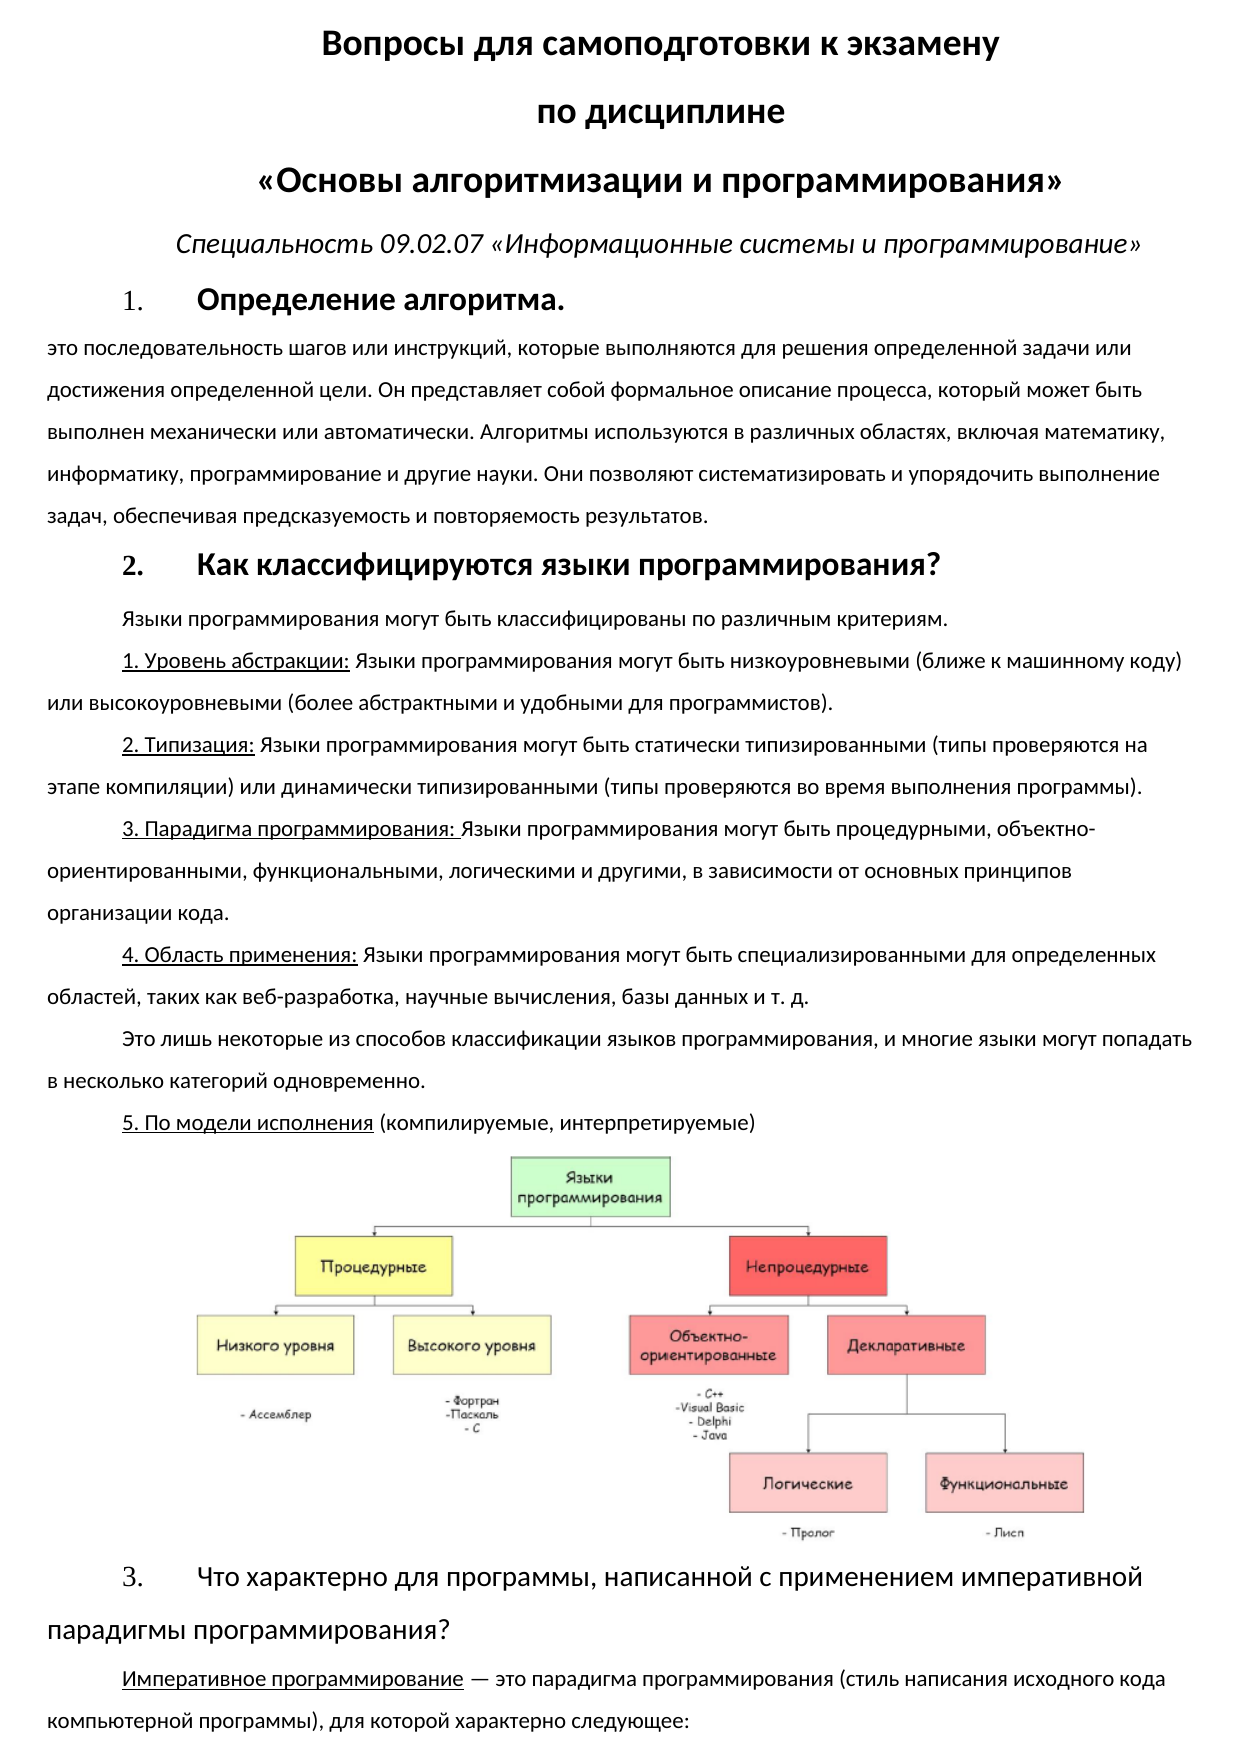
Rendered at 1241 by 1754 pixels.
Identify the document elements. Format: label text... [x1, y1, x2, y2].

list Что характерно для программы, написанной с применением императивной парадигмы программирования? [47, 1558, 1200, 1647]
text Вопросы для самоподготовки к экзамену [47, 19, 1200, 64]
list Определение алгоритма. это последовательность шагов или инструкций, которые выполняются для решения определенной задачи или достижения определенной цели. Он представляет собой формальное описание процесса, который может быть выполнен механически или автоматически. Алгоритмы используются в различных областях, включая математику, информатику, программирование и другие науки. Они позволяют систематизировать и упорядочить выполнение задач, обеспечивая предсказуемость и повторяемость результатов. [47, 278, 1200, 529]
picture [187, 1149, 1135, 1544]
text 2. Типизация: Языки программирования могут быть статически типизированными (типы проверяются на этапе компиляции) или динамически типизированными (типы проверяются во время выполнения программы). [47, 730, 1200, 800]
text 5. По модели исполнения (компилируемые, интерпретируемые) [47, 1108, 1200, 1136]
text по дисциплине [47, 87, 1200, 133]
text Специальность 09.02.07 «Информационные системы и программирование» [47, 225, 1200, 261]
text «Основы алгоритмизации и программирования» [47, 156, 1200, 202]
text 4. Область применения: Языки программирования могут быть специализированными для определенных областей, таких как веб-разработка, научные вычисления, базы данных и т. д. [47, 940, 1200, 1010]
text 3. Парадигма программирования: Языки программирования могут быть процедурными, объектно-ориентированными, функциональными, логическими и другими, в зависимости от основных принципов организации кода. [47, 814, 1200, 926]
text 1. Уровень абстракции: Языки программирования могут быть низкоуровневыми (ближе к машинному коду) или высокоуровневыми (более абстрактными и удобными для программистов). [47, 646, 1200, 716]
text Это лишь некоторые из способов классификации языков программирования, и многие языки могут попадать в несколько категорий одновременно. [47, 1024, 1200, 1094]
text Языки программирования могут быть классифицированы по различным критериям. [47, 604, 1200, 632]
text Императивное программирование — это парадигма программирования (стиль написания исходного кода компьютерной программы), для которой характерно следующее: [47, 1664, 1200, 1734]
list Как классифицируются языки программирования? [47, 543, 1200, 584]
